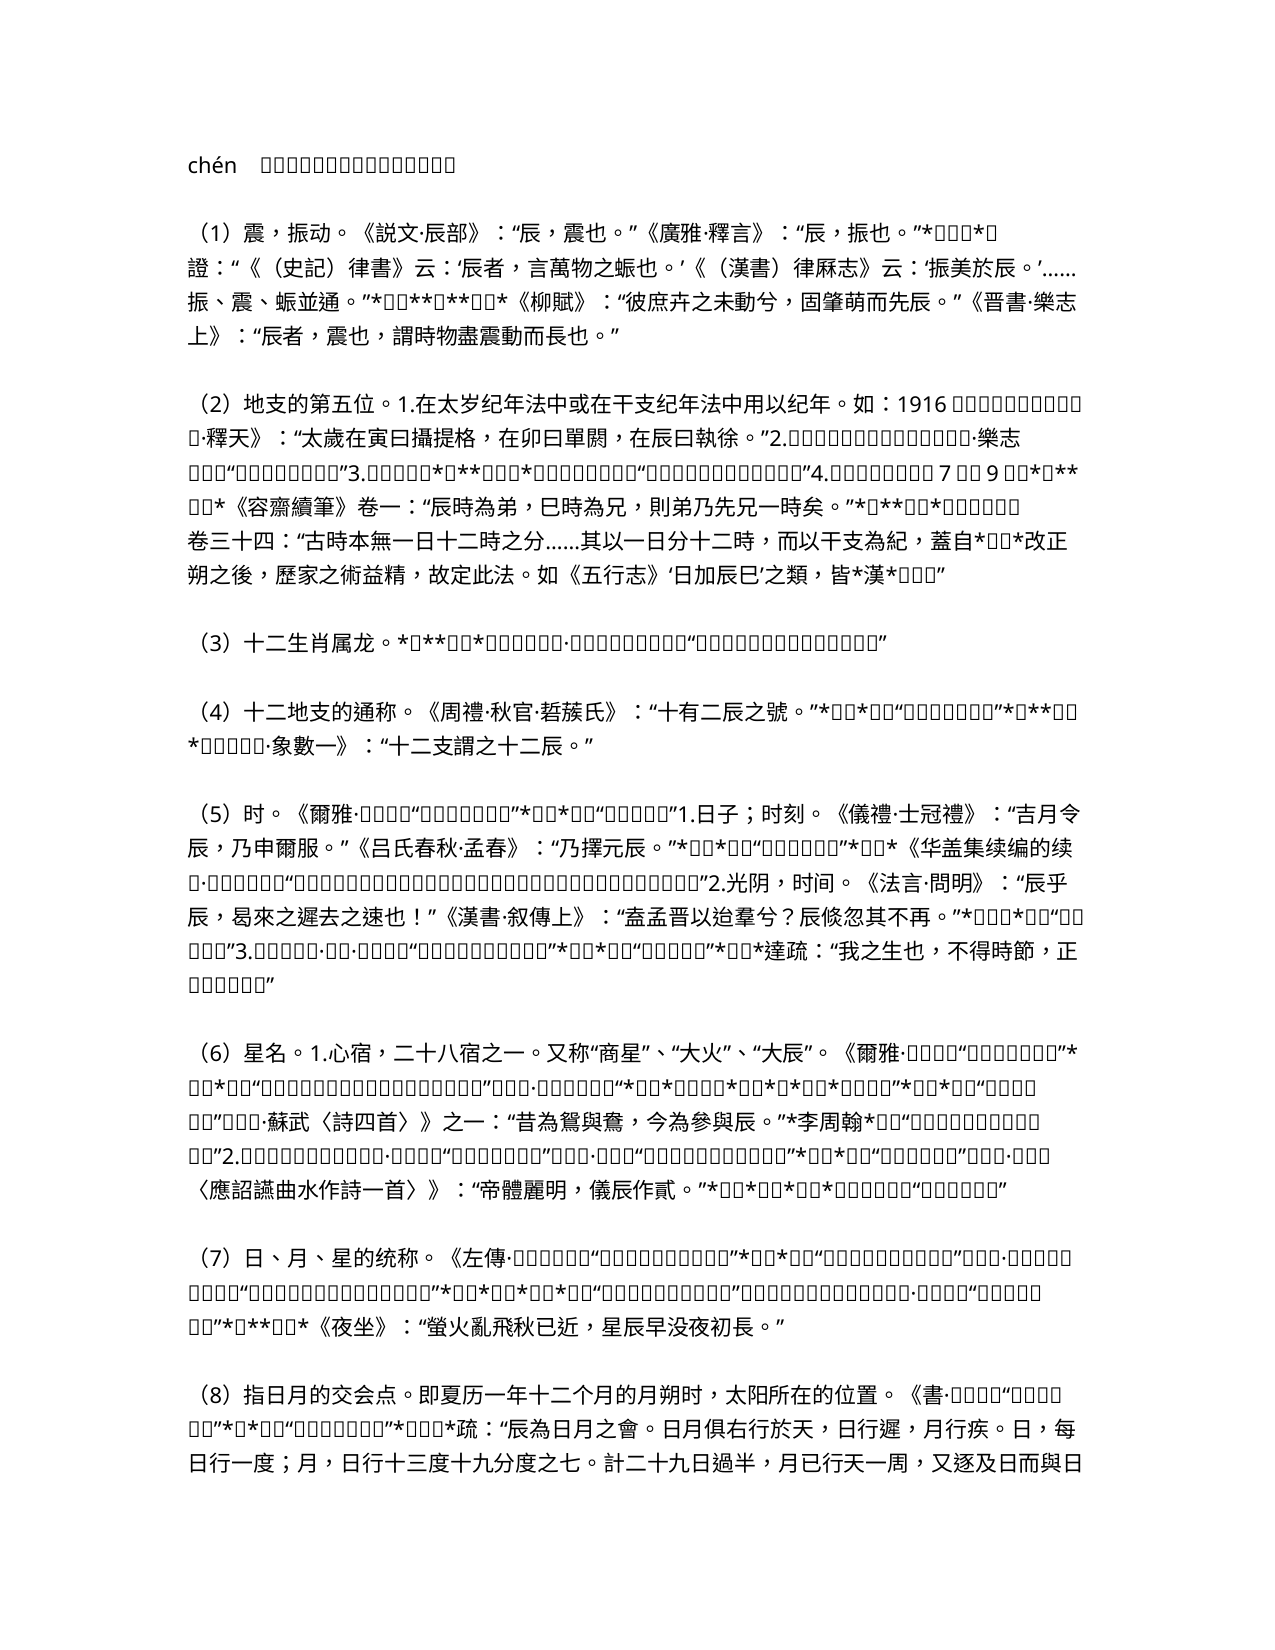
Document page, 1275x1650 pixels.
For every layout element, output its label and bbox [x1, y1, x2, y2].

text [187, 150, 1087, 1478]
